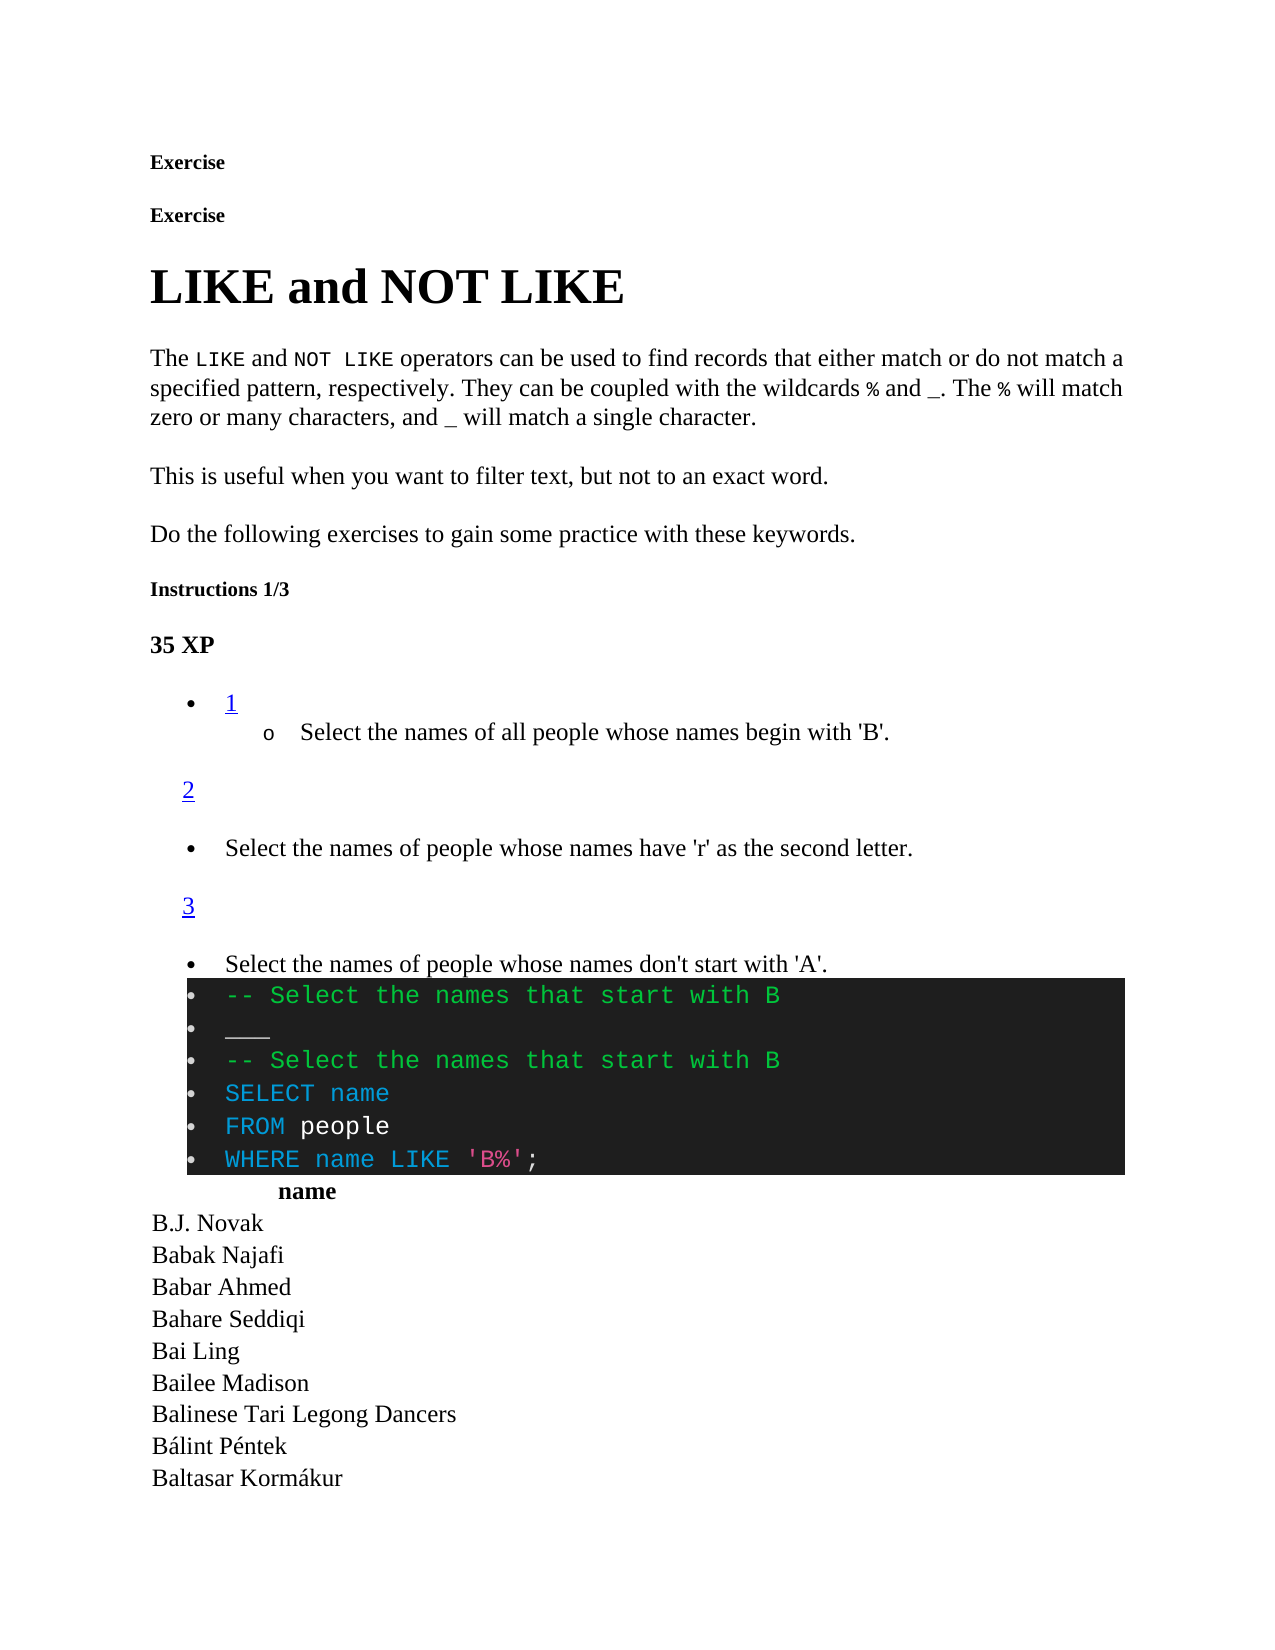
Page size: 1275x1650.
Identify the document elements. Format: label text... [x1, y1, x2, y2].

text  3 [150, 891, 1125, 920]
table_cell Babak Najafi [150, 1239, 464, 1271]
text LIKE and NOT LIKE [150, 256, 1125, 314]
text Do the following exercises to gain some practice with these keywords. [150, 519, 1125, 548]
text Exercise [150, 150, 1125, 174]
list -- Select the names that start with B [187, 1044, 1125, 1076]
table_cell Bálint Péntek [150, 1430, 464, 1462]
table_header name [150, 1175, 464, 1207]
table_cell Bailee Madison [150, 1366, 464, 1398]
table_cell B.J. Novak [150, 1207, 464, 1239]
list Select the names of people whose names have 'r' as the second letter. [187, 833, 1125, 862]
list -- Select the names that start with B [187, 978, 1125, 1011]
list FROM people [187, 1109, 1125, 1142]
list Select the names of people whose names don't start with 'A'. [187, 949, 1125, 978]
text Instructions 1/3 [150, 577, 1125, 601]
text 35 XP [150, 630, 1125, 659]
table_cell Balinese Tari Legong Dancers [150, 1398, 464, 1430]
list 1 [187, 688, 1125, 717]
text Exercise [150, 203, 1125, 227]
text  2 [150, 776, 1125, 804]
table_cell Babar Ahmed [150, 1271, 464, 1302]
table_cell Bai Ling [150, 1334, 464, 1366]
table_cell Bahare Seddiqi [150, 1303, 464, 1334]
table_cell Baltasar Kormákur [150, 1462, 464, 1494]
list Select the names of all people whose names begin with 'B'. [262, 717, 1125, 746]
list SELECT name [187, 1076, 1125, 1109]
text The LIKE and NOT LIKE operators can be used to find records that either match or do not match a specified pattern, respectively. They can be coupled with the wildcards % and _. The % will match zero or many characters, and _ will match a single character. [150, 343, 1125, 432]
list ___ [187, 1011, 1125, 1044]
list WHERE name LIKE 'B%'; [187, 1142, 1125, 1175]
text This is useful when you want to filter text, but not to an exact word. [150, 461, 1125, 490]
